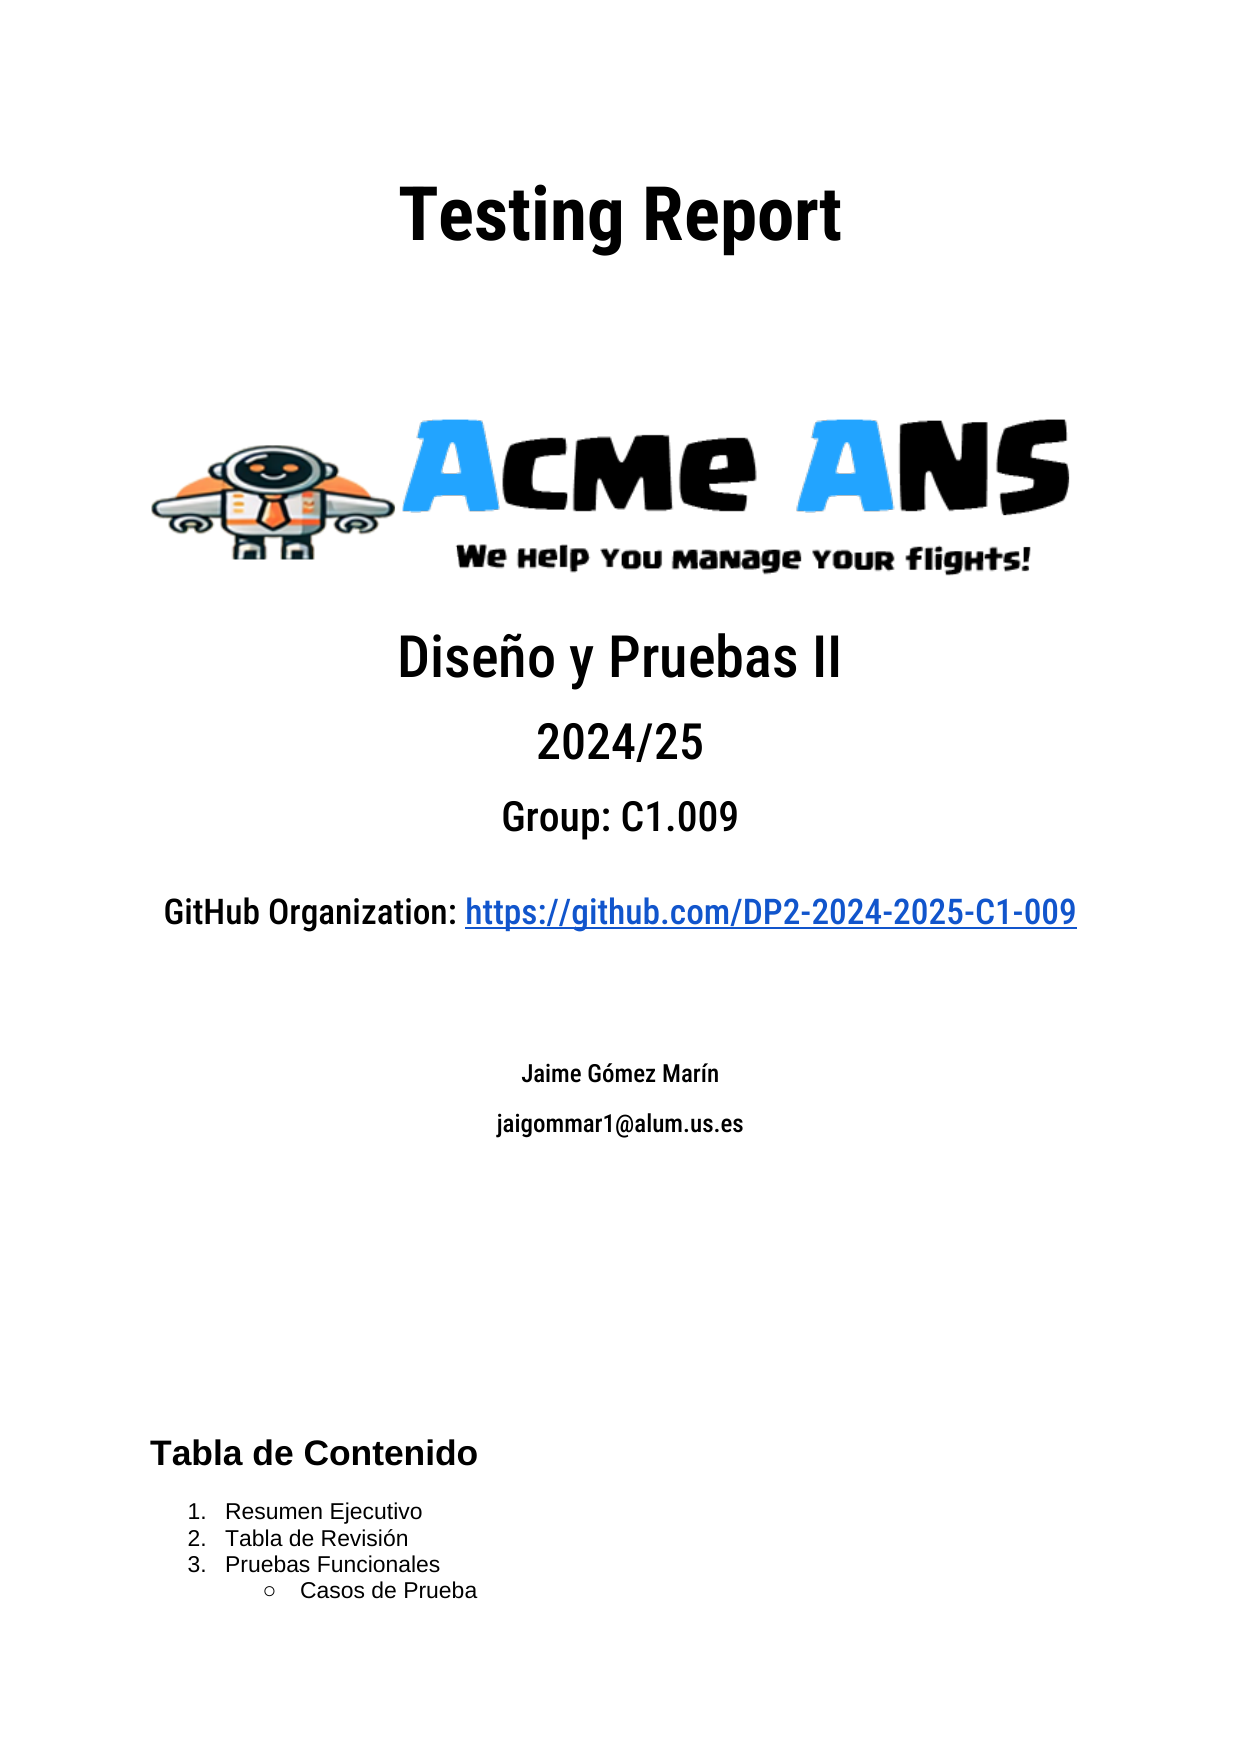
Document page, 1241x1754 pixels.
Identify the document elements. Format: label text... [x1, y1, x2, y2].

list Casos de Prueba [262, 1577, 1090, 1603]
text Jaime Gómez Marín [150, 1059, 1090, 1088]
text Testing Report [150, 171, 1090, 259]
text jaigommar1@alum.us.es [150, 1109, 1090, 1138]
subtitle Tabla de Contenido [150, 1432, 1090, 1473]
text Group: C1.009 [150, 792, 1090, 841]
text Diseño y Pruebas II [150, 624, 1090, 692]
list Pruebas Funcionales [187, 1551, 1090, 1577]
text 2024/25 [150, 713, 1090, 772]
list Resumen Ejecutivo [187, 1498, 1090, 1524]
subtitle GitHub Organization: https://github.com/DP2-2024-2025-C1-009 [150, 891, 1090, 933]
list Tabla de Revisión [187, 1524, 1090, 1551]
picture [150, 388, 1091, 603]
